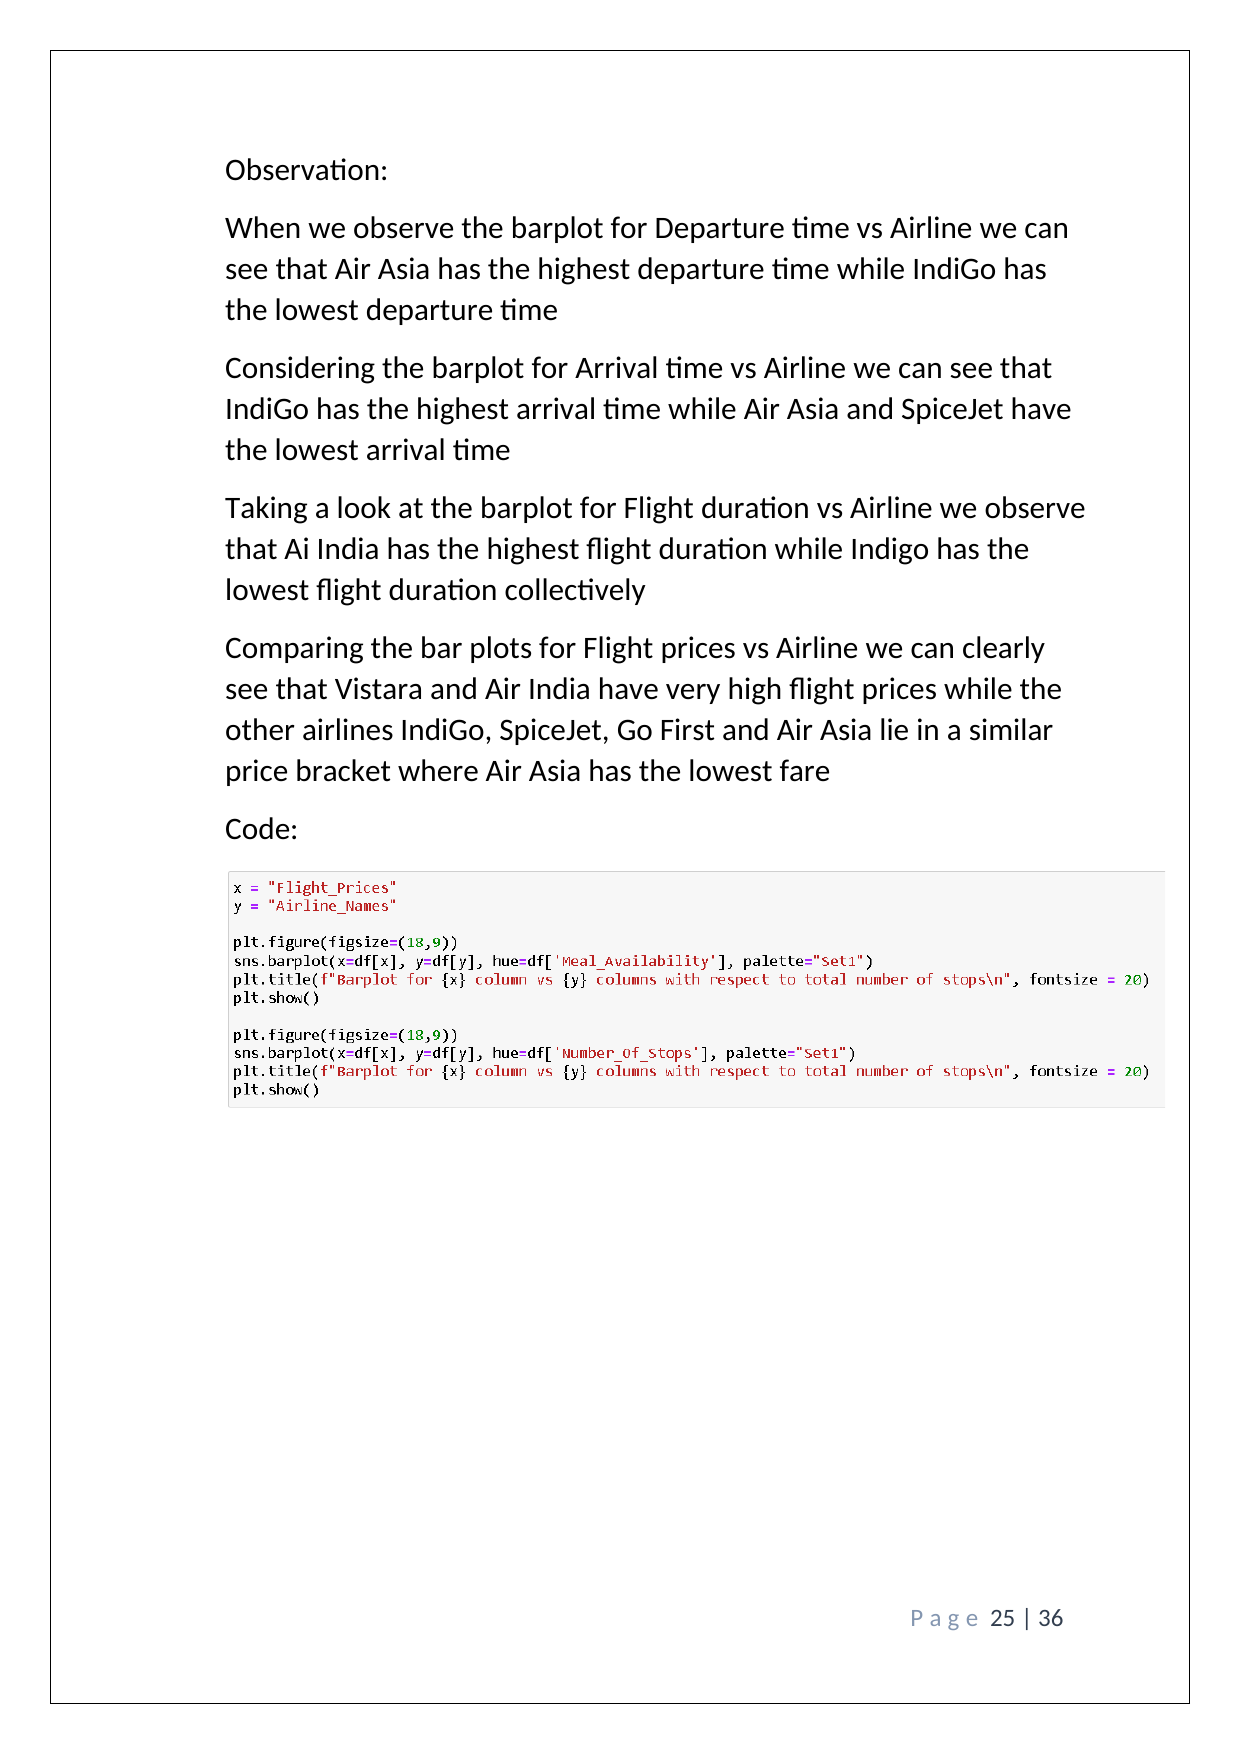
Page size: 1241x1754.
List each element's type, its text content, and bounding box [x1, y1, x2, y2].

text Considering the barplot for Arrival time vs Airline we can see that IndiGo has the highest arrival time while Air Asia and SpiceJet have the lowest arrival time [225, 348, 1090, 468]
picture [225, 867, 1166, 1108]
text Observation: [225, 150, 1090, 188]
text Comparing the bar plots for Flight prices vs Airline we can clearly see that Vistara and Air India have very high flight prices while the other airlines IndiGo, SpiceJet, Go First and Air Asia lie in a similar price bracket where Air Asia has the lowest fare [225, 628, 1090, 790]
text Taking a look at the barplot for Flight duration vs Airline we observe that Ai India has the highest flight duration while Indigo has the lowest flight duration collectively [225, 488, 1090, 608]
text Code: [225, 809, 1090, 847]
text When we observe the barplot for Departure time vs Airline we can see that Air Asia has the highest departure time while IndiGo has the lowest departure time [225, 208, 1090, 328]
